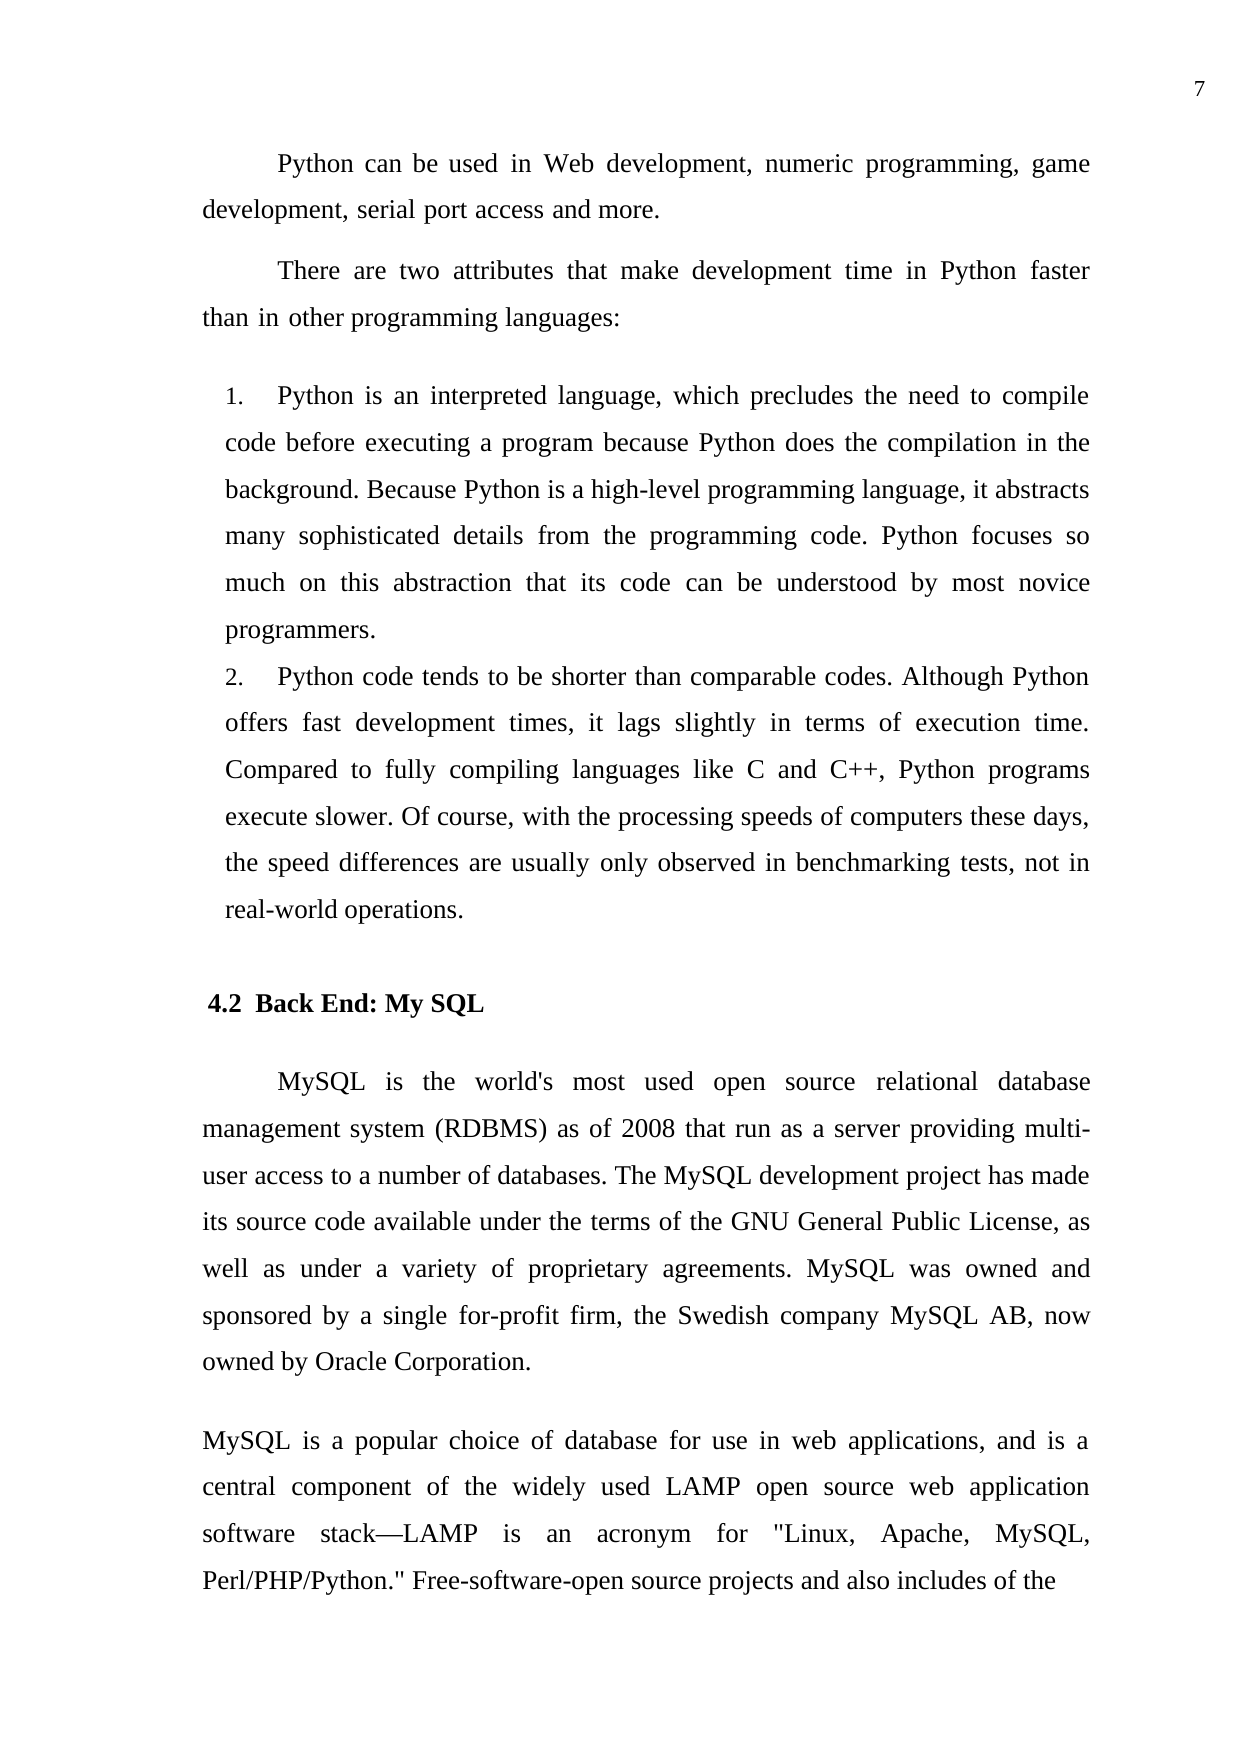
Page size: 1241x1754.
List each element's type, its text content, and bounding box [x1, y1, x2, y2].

list Python code tends to be shorter than comparable codes. Although Python offers fast development times, it lags slightly in terms of execution time. Compared to fully compiling languages like C and C++, Python programs execute slower. Of course, with the processing speeds of computers these days, the speed differences are usually only observed in benchmarking tests, not in real-world operations. [225, 659, 1090, 924]
text There are two attributes that make development time in Python faster than in other programming languages: [202, 254, 1091, 332]
text MySQL is a popular choice of database for use in web applications, and is a central component of the widely used LAMP open source web application software stack—LAMP is an acronym for "Linux, Apache, MySQL, Perl/PHP/Python." Free-software-open source projects and also includes of the [202, 1424, 1090, 1595]
text Python can be used in Web development, numeric programming, game development, serial port access and more. [202, 147, 1091, 225]
list Python is an interpreted language, which precludes the need to compile code before executing a program because Python does the compilation in the background. Because Python is a high-level programming language, it abstracts many sophisticated details from the programming code. Python focuses so much on this abstraction that its code can be understood by most novice programmers. [225, 379, 1091, 644]
text MySQL is the world's most used open source relational database management system (RDBMS) as of 2008 that run as a server providing multi-user access to a number of databases. The MySQL development project has made its source code available under the terms of the GNU General Public License, as well as under a variety of proprietary agreements. MySQL was owned and sponsored by a single for-profit firm, the Swedish company MySQL AB, now owned by Oracle Corporation. [202, 1066, 1091, 1377]
list 4.2 Back End: My SQL [187, 987, 1090, 1018]
